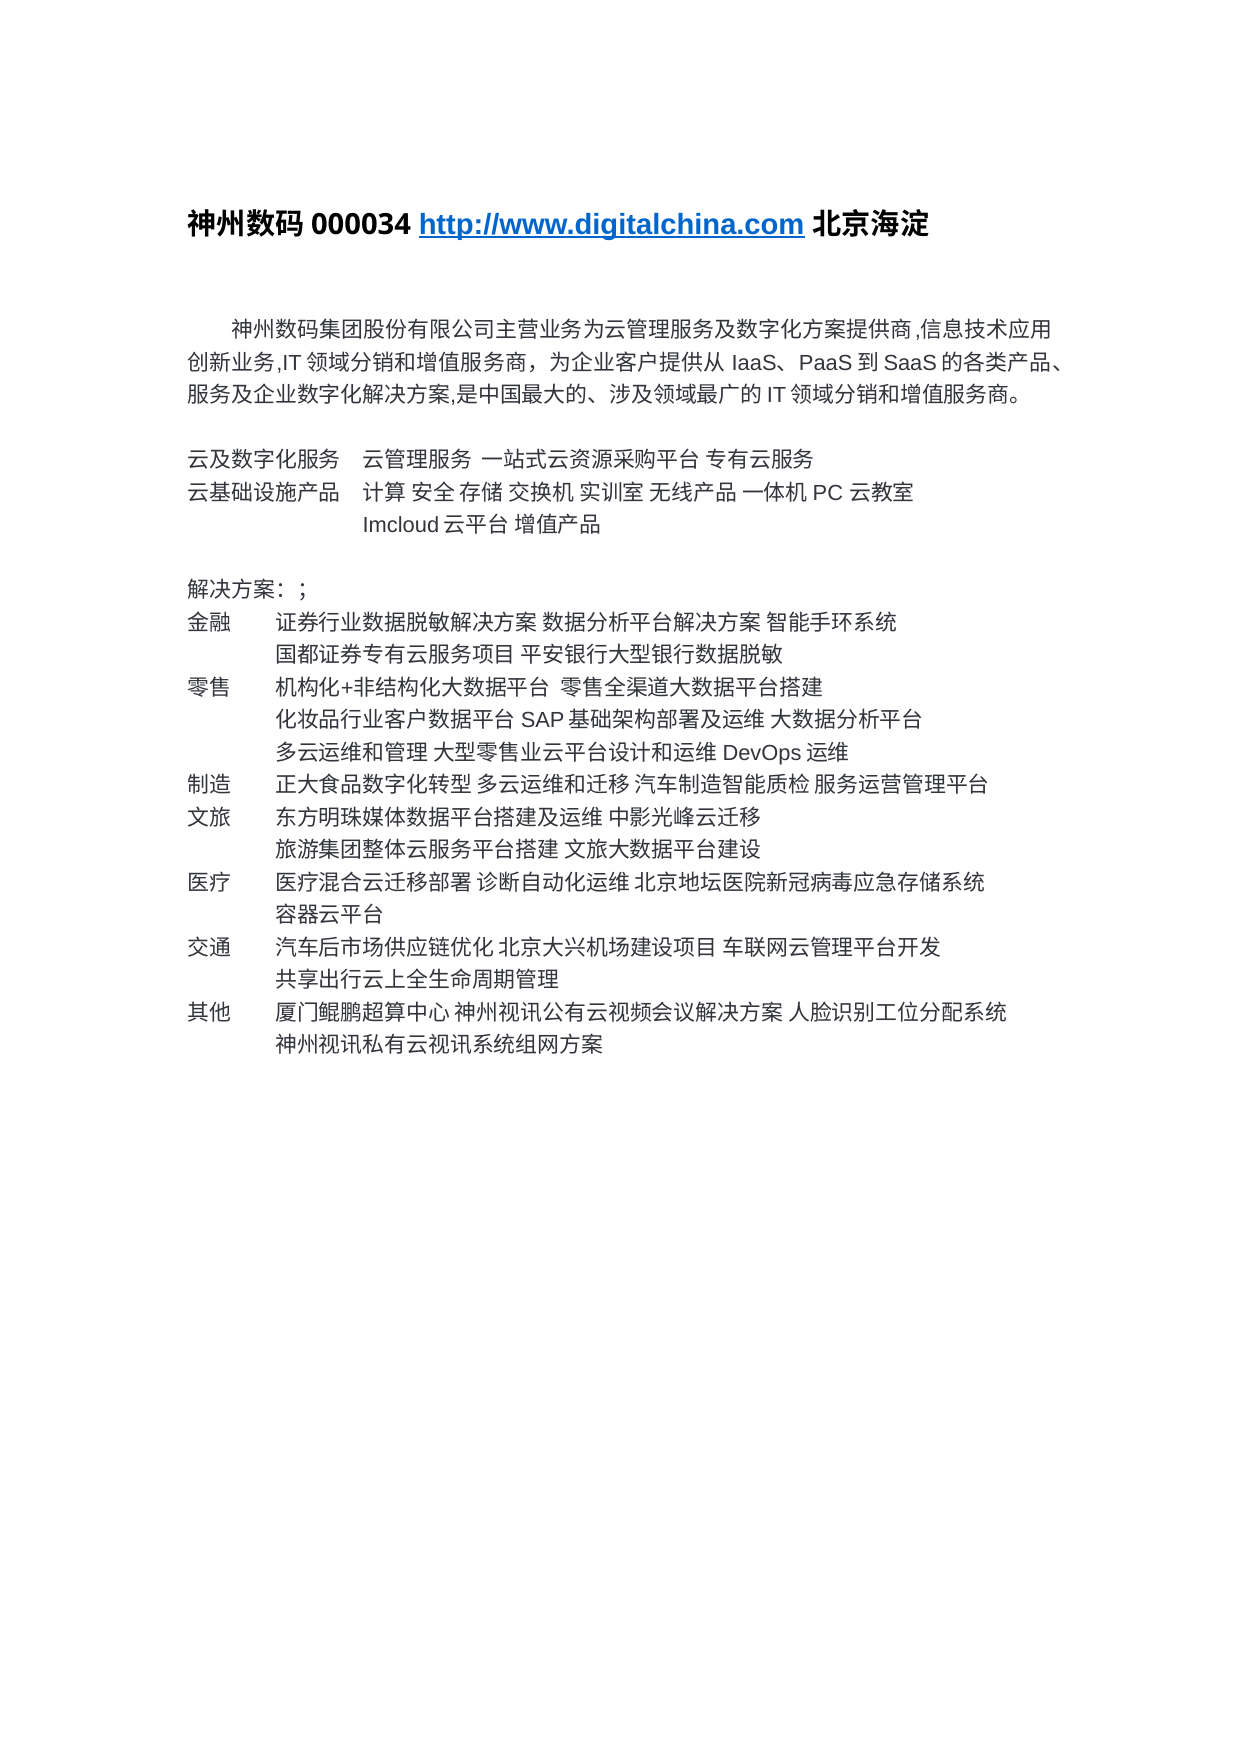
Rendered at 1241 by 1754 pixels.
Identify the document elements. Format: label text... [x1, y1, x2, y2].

text 医疗 医疗混合云迁移部署 诊断自动化运维 北京地坛医院新冠病毒应急存储系统 [187, 864, 1053, 897]
text 国都证券专有云服务项目 平安银行大型银行数据脱敏 [187, 637, 1053, 669]
text 解决方案：； [187, 572, 1053, 604]
text 多云运维和管理 大型零售业云平台设计和运维 DevOps运维 [187, 734, 1053, 767]
text Imcloud云平台 增值产品 [187, 507, 1053, 539]
text 交通 汽车后市场供应链优化 北京大兴机场建设项目 车联网云管理平台开发 [187, 929, 1053, 962]
text 共享出行云上全生命周期管理 [187, 962, 1053, 994]
text 制造 正大食品数字化转型 多云运维和迁移 汽车制造智能质检 服务运营管理平台 [187, 767, 1053, 799]
text 化妆品行业客户数据平台 SAP基础架构部署及运维 大数据分析平台 [187, 702, 1053, 734]
text 其他 厦门鲲鹏超算中心 神州视讯公有云视频会议解决方案 人脸识别工位分配系统 [187, 994, 1053, 1027]
text 云及数字化服务 云管理服务 一站式云资源采购平台 专有云服务 [187, 442, 1053, 474]
subtitle 神州数码 000034 http://www.digitalchina.com 北京海淀 [187, 189, 1053, 254]
text 容器云平台 [187, 897, 1053, 929]
text 神州数码集团股份有限公司主营业务为云管理服务及数字化方案提供商,信息技术应用创新业务,IT领域分销和增值服务商，为企业客户提供从IaaS、PaaS到SaaS的各类产品、服务及企业数字化解决方案,是中国最大的、涉及领域最广的IT领域分销和增值服务商。 [187, 312, 1053, 409]
text 文旅 东方明珠媒体数据平台搭建及运维 中影光峰云迁移 [187, 799, 1053, 832]
text 零售 机构化+非结构化大数据平台 零售全渠道大数据平台搭建 [187, 669, 1053, 702]
text 神州视讯私有云视讯系统组网方案 [187, 1027, 1053, 1059]
text 金融 证券行业数据脱敏解决方案 数据分析平台解决方案 智能手环系统 [187, 604, 1053, 637]
text 云基础设施产品 计算 安全 存储 交换机 实训室 无线产品 一体机 PC 云教室 [187, 474, 1053, 507]
text 旅游集团整体云服务平台搭建 文旅大数据平台建设 [275, 832, 1053, 864]
